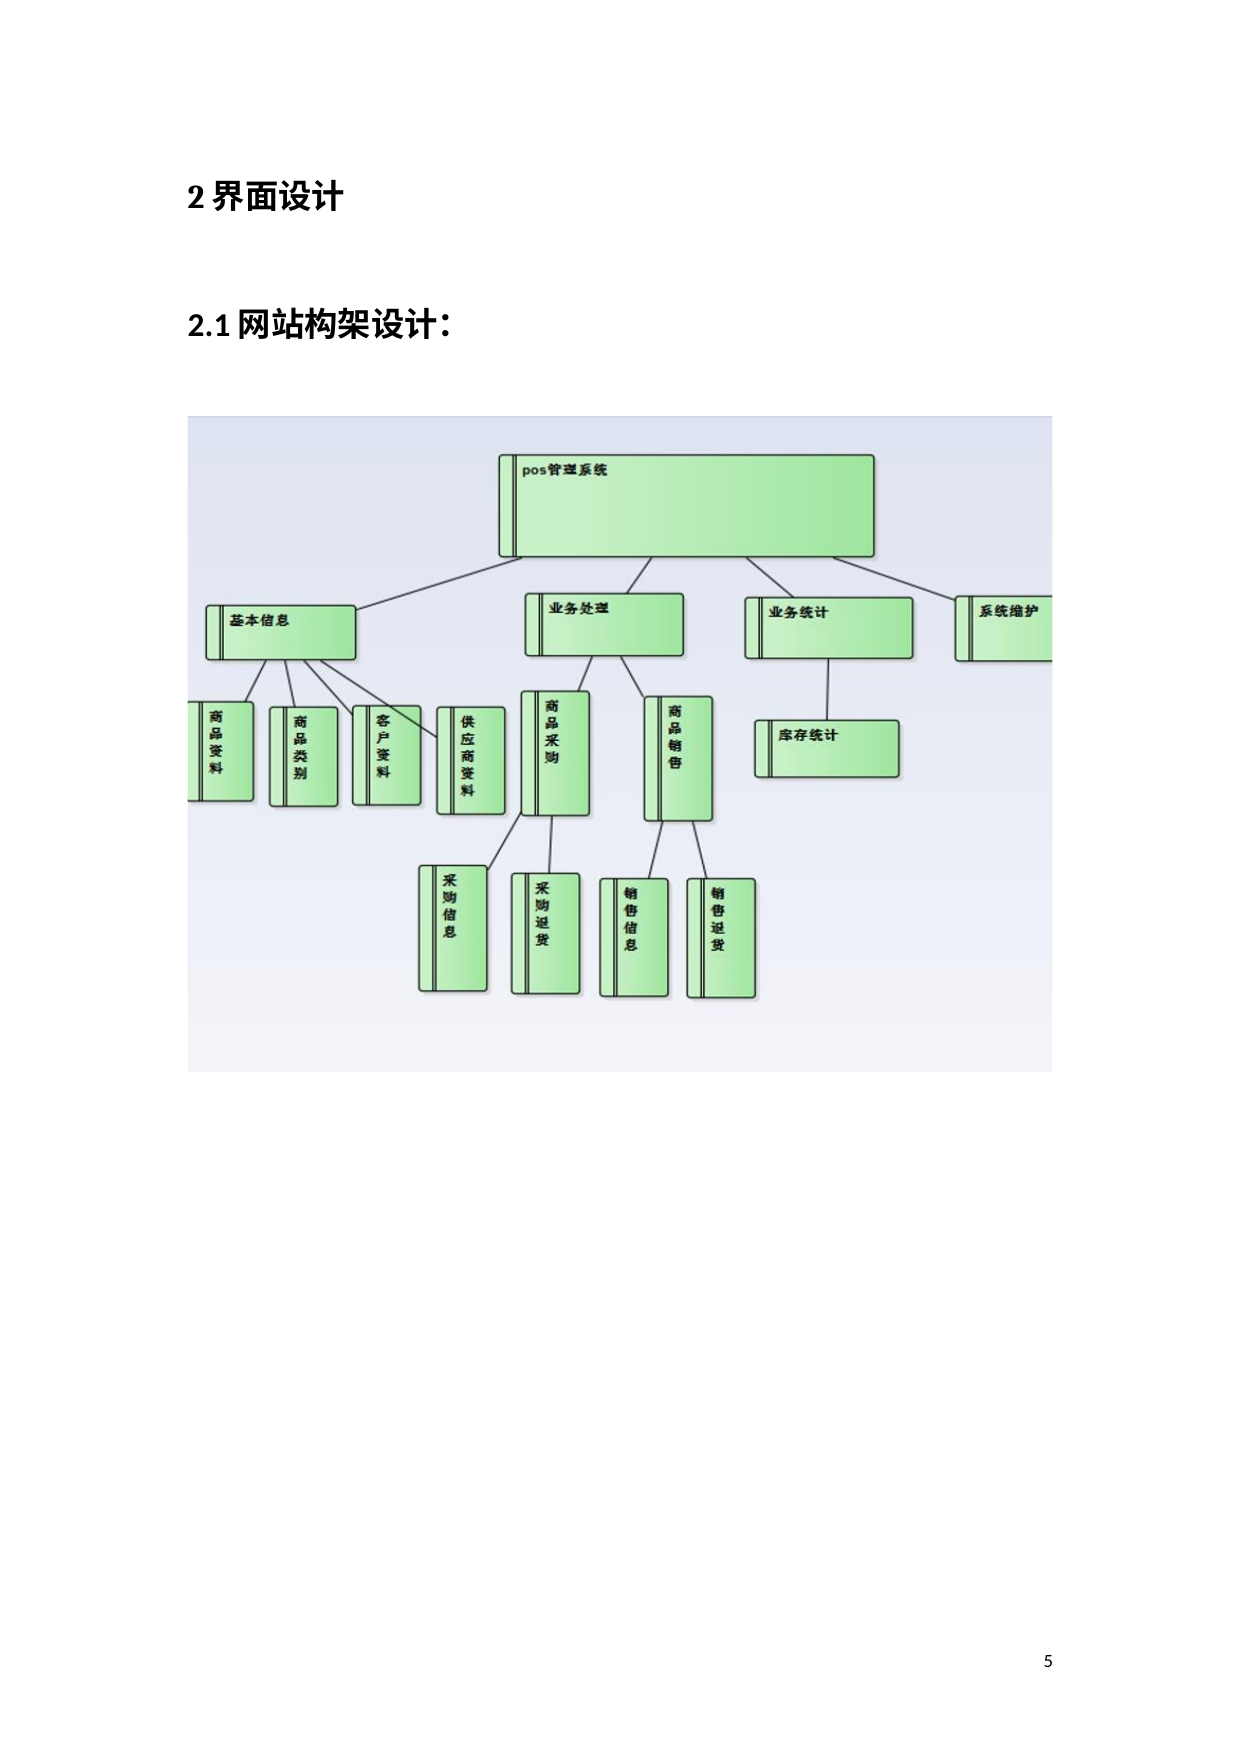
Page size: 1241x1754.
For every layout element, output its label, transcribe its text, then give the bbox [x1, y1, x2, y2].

picture [187, 416, 1053, 1072]
subtitle 2.1 网站构架设计： [187, 289, 1053, 354]
subtitle 2 界面设计 [187, 162, 1053, 227]
